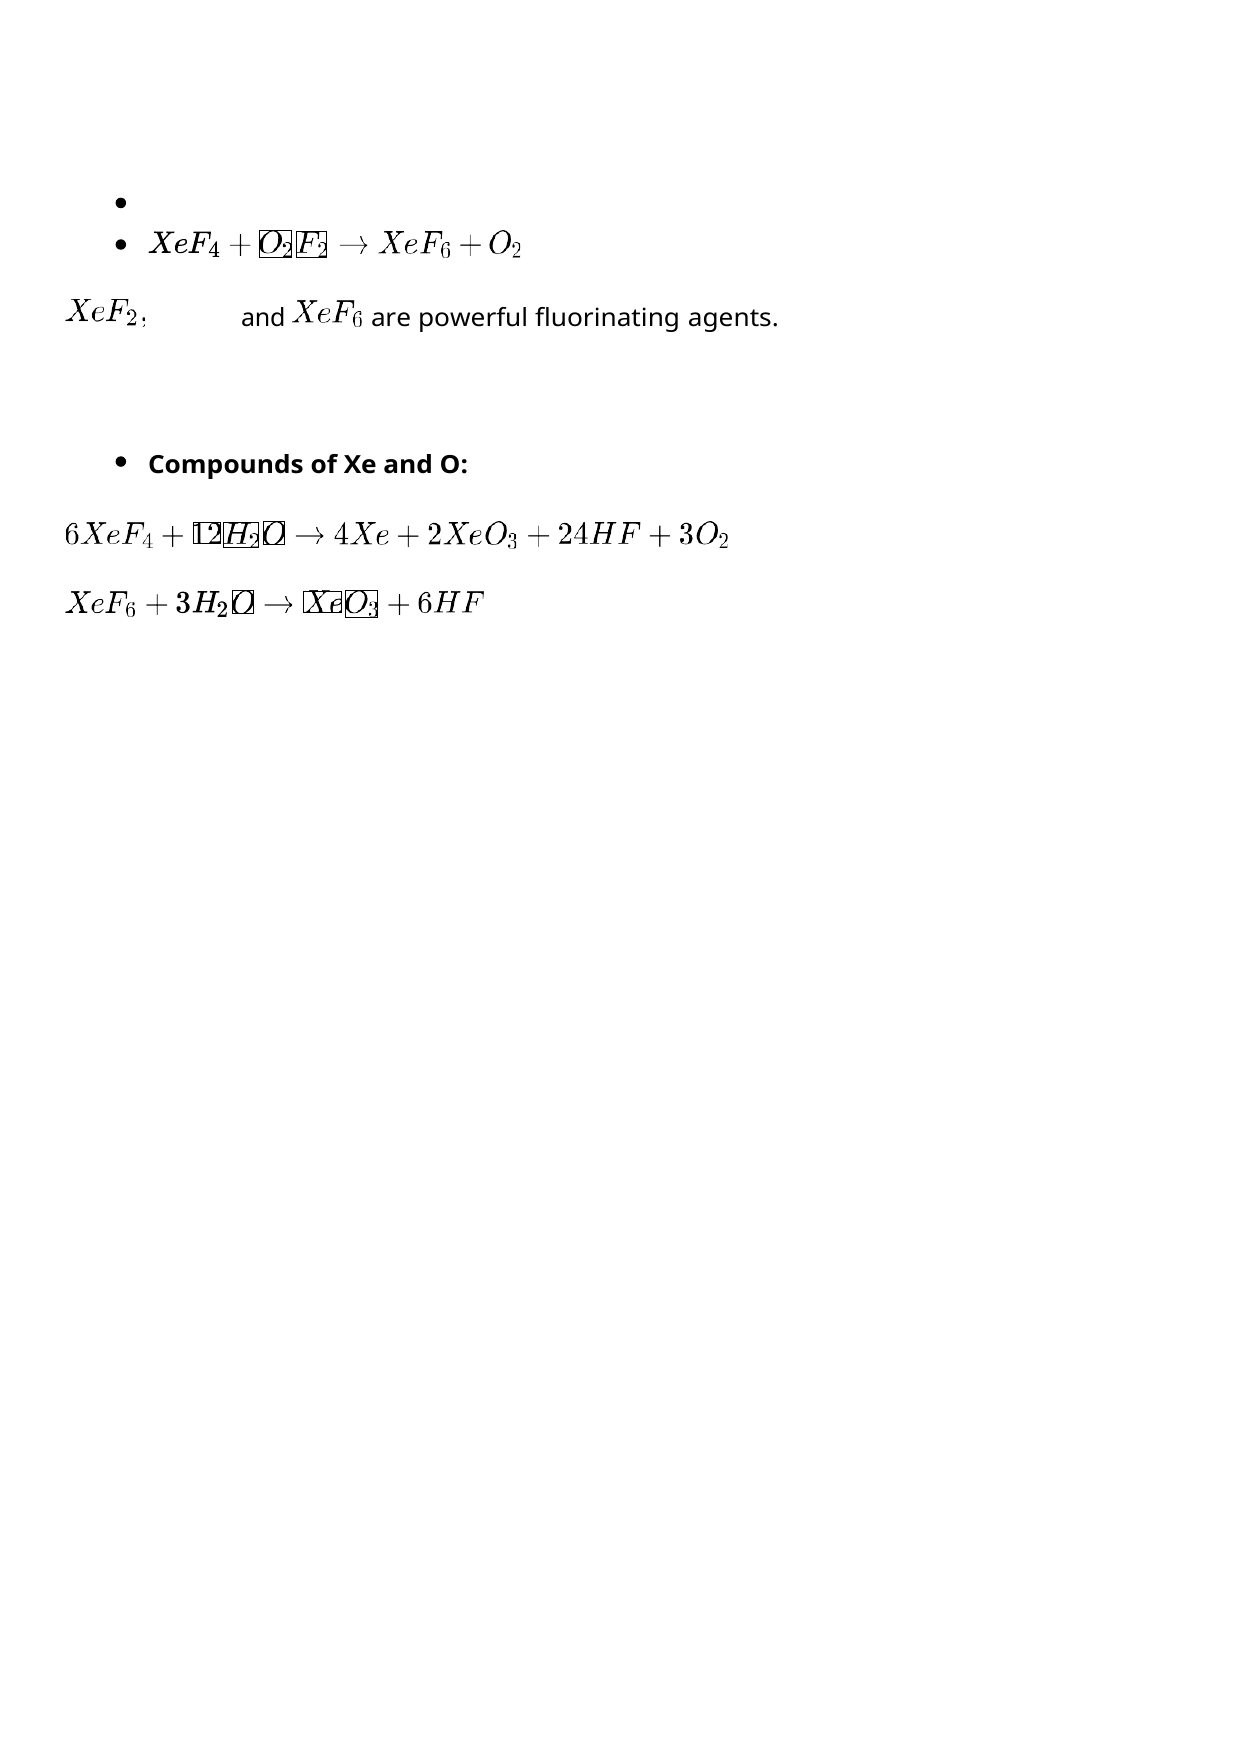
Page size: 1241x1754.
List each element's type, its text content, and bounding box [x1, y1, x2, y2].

picture [264, 522, 284, 544]
picture [194, 523, 220, 543]
picture [224, 523, 258, 547]
picture [66, 522, 183, 548]
picture [291, 300, 362, 327]
picture [65, 591, 135, 617]
picture [339, 236, 368, 254]
picture [295, 527, 324, 544]
picture [229, 234, 251, 256]
picture [418, 591, 484, 613]
picture [528, 521, 728, 548]
picture [304, 592, 341, 612]
picture [65, 299, 145, 327]
picture [297, 232, 326, 257]
picture [233, 591, 253, 613]
picture [378, 230, 521, 258]
text and are powerful fluorinating agents. [65, 299, 1186, 334]
picture [388, 594, 409, 615]
picture [346, 591, 377, 617]
subtitle Compounds of Xe and O: [148, 447, 1186, 481]
picture [260, 231, 291, 257]
picture [334, 521, 517, 549]
picture [146, 594, 168, 615]
picture [264, 596, 293, 613]
